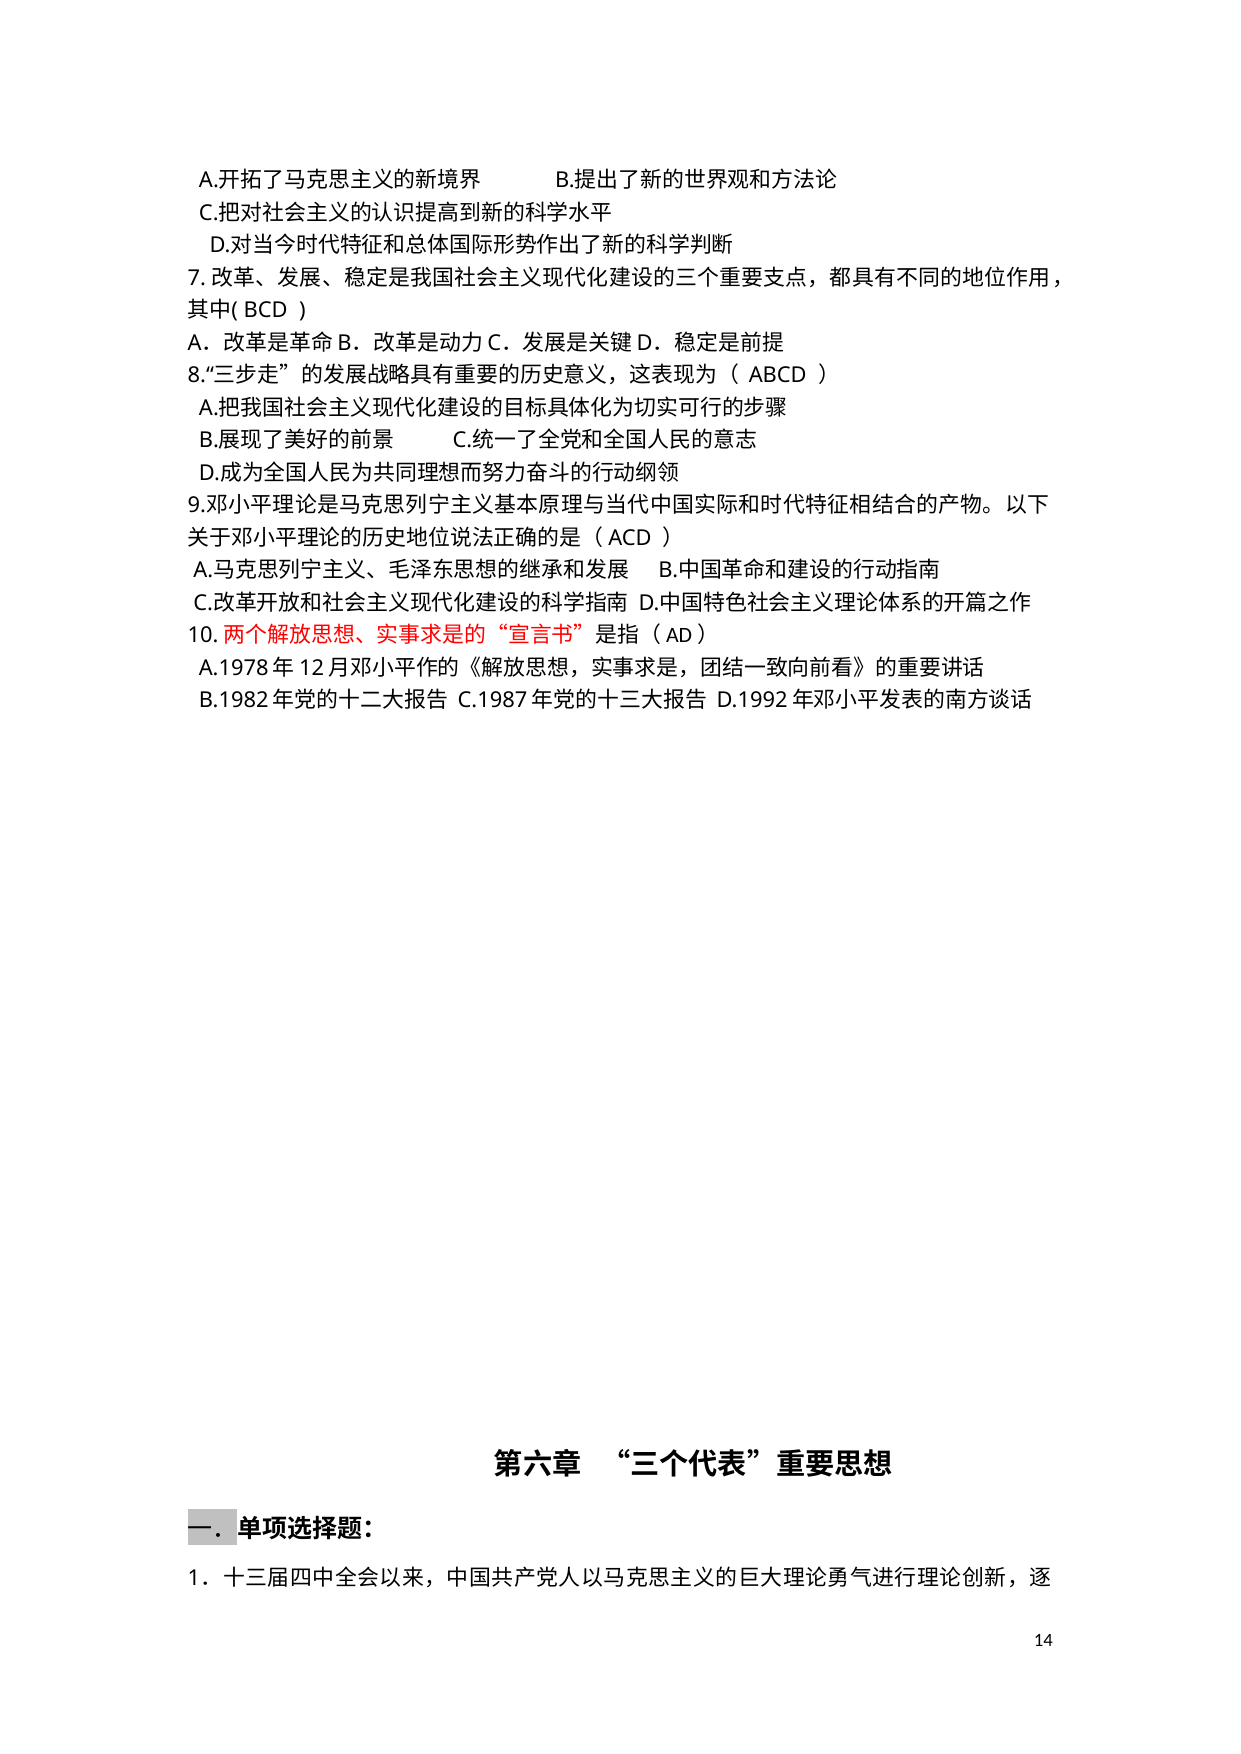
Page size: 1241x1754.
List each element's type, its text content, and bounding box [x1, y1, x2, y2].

text A.马克思列宁主义、毛泽东思想的继承和发展 B.中国革命和建设的行动指南 [187, 552, 1053, 584]
text B.1982年党的十二大报告 C.1987年党的十三大报告 D.1992年邓小平发表的南方谈话 [187, 682, 1053, 714]
text A.把我国社会主义现代化建设的目标具体化为切实可行的步骤 [187, 389, 1053, 422]
text D.对当今时代特征和总体国际形势作出了新的科学判断 [187, 227, 1053, 259]
text C.把对社会主义的认识提高到新的科学水平 [187, 194, 1053, 227]
text D.成为全国人民为共同理想而努力奋斗的行动纲领 [187, 454, 1053, 487]
text 10. 两个解放思想、实事求是的“宣言书”是指（ AD ） [187, 617, 1053, 649]
text 一．单项选择题： [187, 1494, 1053, 1559]
text 9.邓小平理论是马克思列宁主义基本原理与当代中国实际和时代特征相结合的产物。以下关于邓小平理论的历史地位说法正确的是（ ACD ） [187, 487, 1053, 552]
text A.开拓了马克思主义的新境界 B.提出了新的世界观和方法论 [187, 162, 1053, 194]
text A．改革是革命B．改革是动力C．发展是关键D．稳定是前提 [187, 324, 1053, 357]
text 8.“三步走”的发展战略具有重要的历史意义，这表现为（ ABCD ） [187, 357, 1053, 389]
text B.展现了美好的前景 C.统一了全党和全国人民的意志 [187, 422, 1053, 454]
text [187, 1559, 1053, 1592]
text 7. 改革、发展、稳定是我国社会主义现代化建设的三个重要支点，都具有不同的地位作用，其中( BCD ) [187, 259, 1053, 324]
text 第六章 “三个代表”重要思想 [187, 1429, 1053, 1494]
text A.1978年12月邓小平作的《解放思想，实事求是，团结一致向前看》的重要讲话 [187, 649, 1053, 682]
text C.改革开放和社会主义现代化建设的科学指南 D.中国特色社会主义理论体系的开篇之作 [187, 584, 1053, 617]
